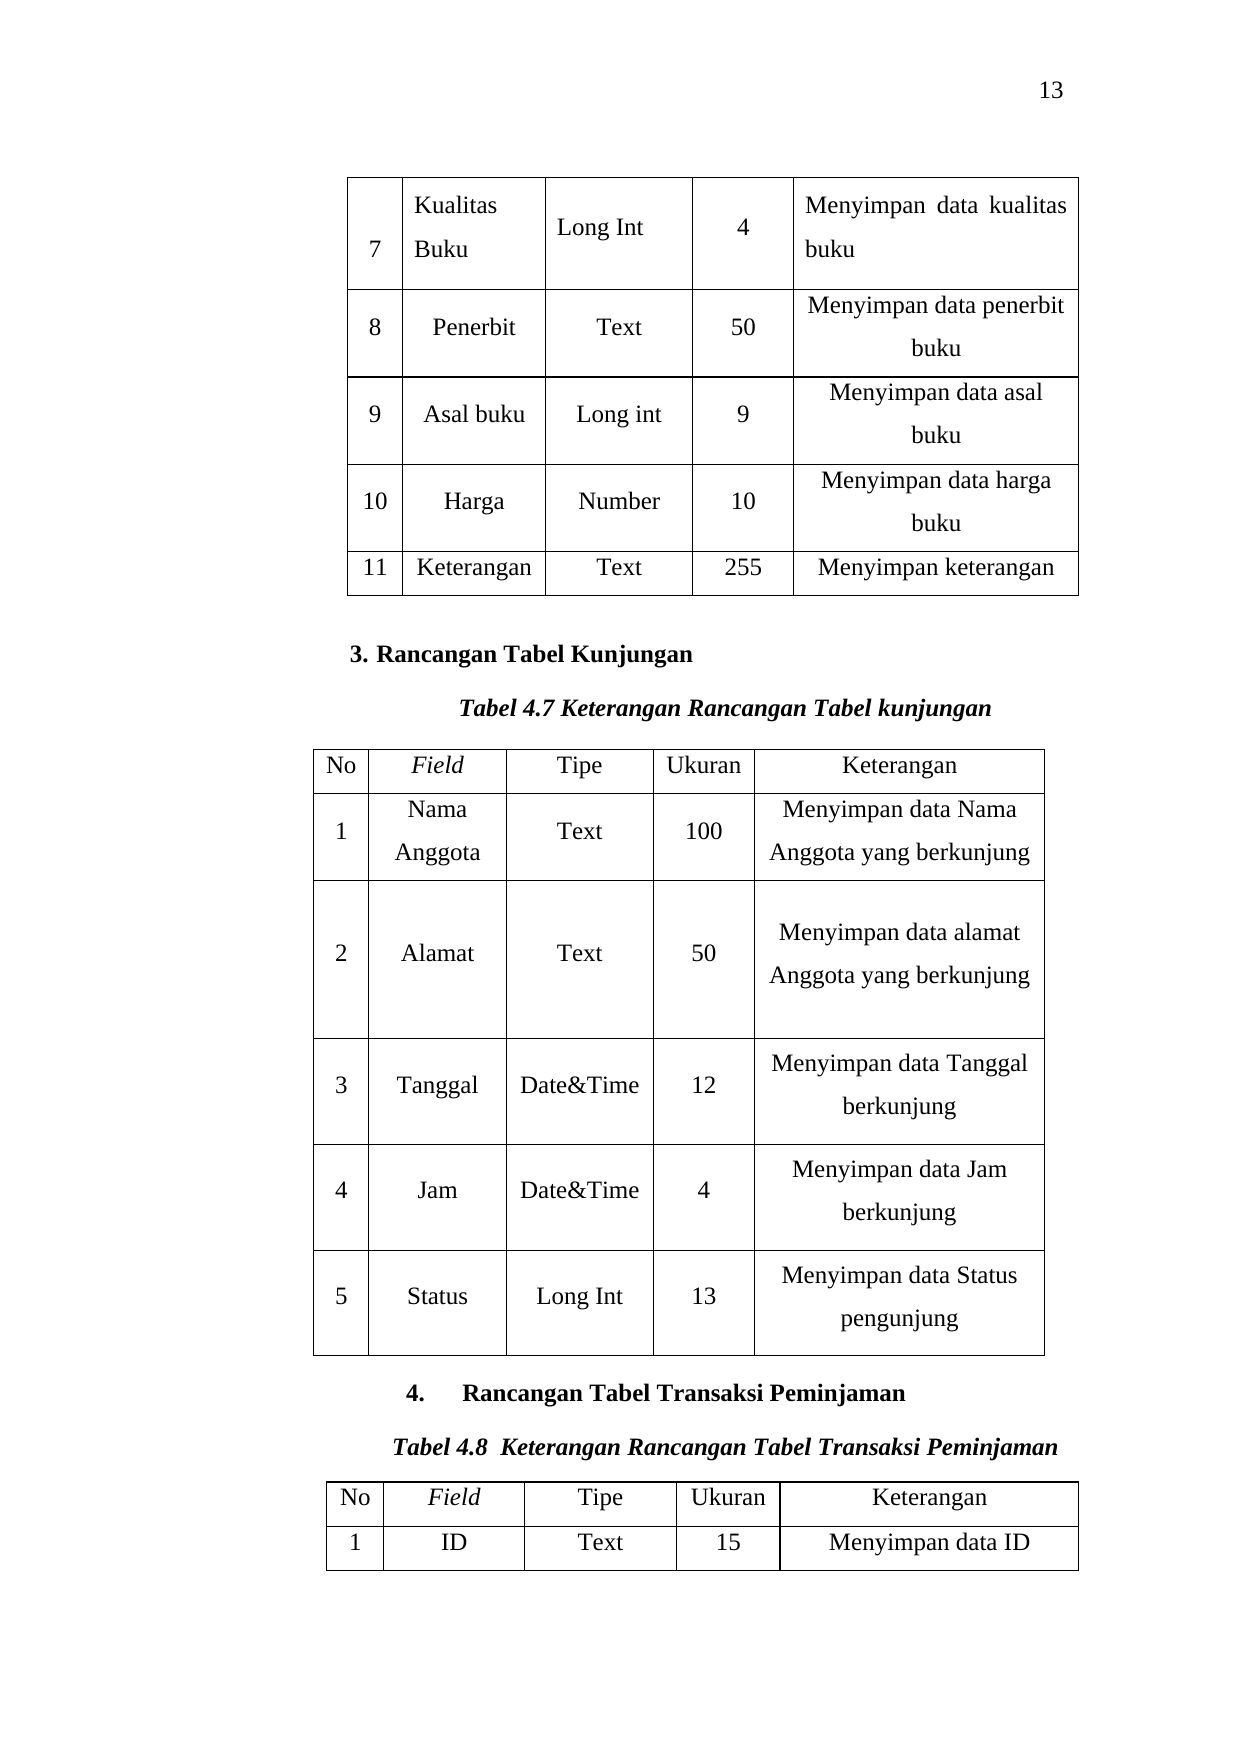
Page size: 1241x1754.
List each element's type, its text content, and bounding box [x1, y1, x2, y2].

table_cell Menyimpan data Status pengunjung [755, 1251, 1044, 1355]
table_cell Date&Time [507, 1145, 653, 1249]
table_cell 9 [348, 378, 402, 464]
table_header Field [384, 1483, 524, 1526]
table_cell 13 [654, 1251, 754, 1355]
table_cell Kualitas Buku [403, 178, 545, 289]
table_cell 50 [693, 290, 793, 376]
table_cell Menyimpan data asal buku [794, 378, 1078, 464]
table_header No [327, 1483, 383, 1526]
table_cell Alamat [369, 881, 506, 1038]
table_cell Keterangan [403, 552, 545, 595]
table_cell 50 [654, 881, 754, 1038]
table_cell Status [369, 1251, 506, 1355]
table_header Field [369, 750, 506, 793]
table_cell Menyimpan data kualitas buku [794, 178, 1078, 289]
table_cell 11 [348, 552, 402, 595]
table_cell 3 [314, 1039, 368, 1144]
table_cell Menyimpan data alamat Anggota yang berkunjung [755, 881, 1044, 1038]
table_cell 4 [693, 178, 793, 289]
table_cell 8 [348, 290, 402, 376]
table_cell Long Int [507, 1251, 653, 1355]
table_cell Number [546, 465, 692, 551]
list Rancangan Tabel Transaksi Peminjaman [312, 1378, 1063, 1407]
table_cell 1 [314, 794, 368, 880]
table_cell Penerbit [403, 290, 545, 376]
table_header Tipe [507, 750, 653, 793]
table_cell Long Int [546, 178, 692, 289]
table_cell Menyimpan data Tanggal berkunjung [755, 1039, 1044, 1144]
table_cell Text [507, 794, 653, 880]
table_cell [781, 1527, 1078, 1569]
table_header Keterangan [781, 1483, 1078, 1526]
table_cell 10 [348, 465, 402, 551]
table_header Ukuran [677, 1483, 779, 1526]
table_header Tipe [525, 1483, 676, 1526]
table_cell Menyimpan data Nama Anggota yang berkunjung [755, 794, 1044, 880]
table_cell 12 [654, 1039, 754, 1144]
table_cell Text [525, 1527, 676, 1569]
table_cell Text [546, 290, 692, 376]
table_header Keterangan [755, 750, 1044, 793]
table_cell Harga [403, 465, 545, 551]
table_header Ukuran [654, 750, 754, 793]
table_header No [314, 750, 368, 793]
table_cell Menyimpan data harga buku [794, 465, 1078, 551]
table_cell 255 [693, 552, 793, 595]
table_cell 100 [654, 794, 754, 880]
table_cell Text [507, 881, 653, 1038]
table_cell Nama Anggota [369, 794, 506, 880]
table_cell Jam [369, 1145, 506, 1249]
table_cell Tanggal [369, 1039, 506, 1144]
table_cell Menyimpan data penerbit buku [794, 290, 1078, 376]
table_cell Asal buku [403, 378, 545, 464]
table_cell 1 [327, 1527, 383, 1569]
table_cell Date&Time [507, 1039, 653, 1144]
table_cell 4 [654, 1145, 754, 1249]
table_cell 15 [677, 1527, 779, 1569]
table_cell 9 [693, 378, 793, 464]
table_cell 2 [314, 881, 368, 1038]
table_cell 5 [314, 1251, 368, 1355]
table_cell Long int [546, 378, 692, 464]
table_cell Text [546, 552, 692, 595]
list Rancangan Tabel Kunjungan [349, 639, 1063, 668]
table_cell Menyimpan keterangan [794, 552, 1078, 595]
table_cell ID Anggota [384, 1527, 524, 1569]
table_cell Menyimpan data Jam berkunjung [755, 1145, 1044, 1249]
table_cell 10 [693, 465, 793, 551]
table_cell 4 [314, 1145, 368, 1249]
table_cell 7 [348, 178, 402, 289]
